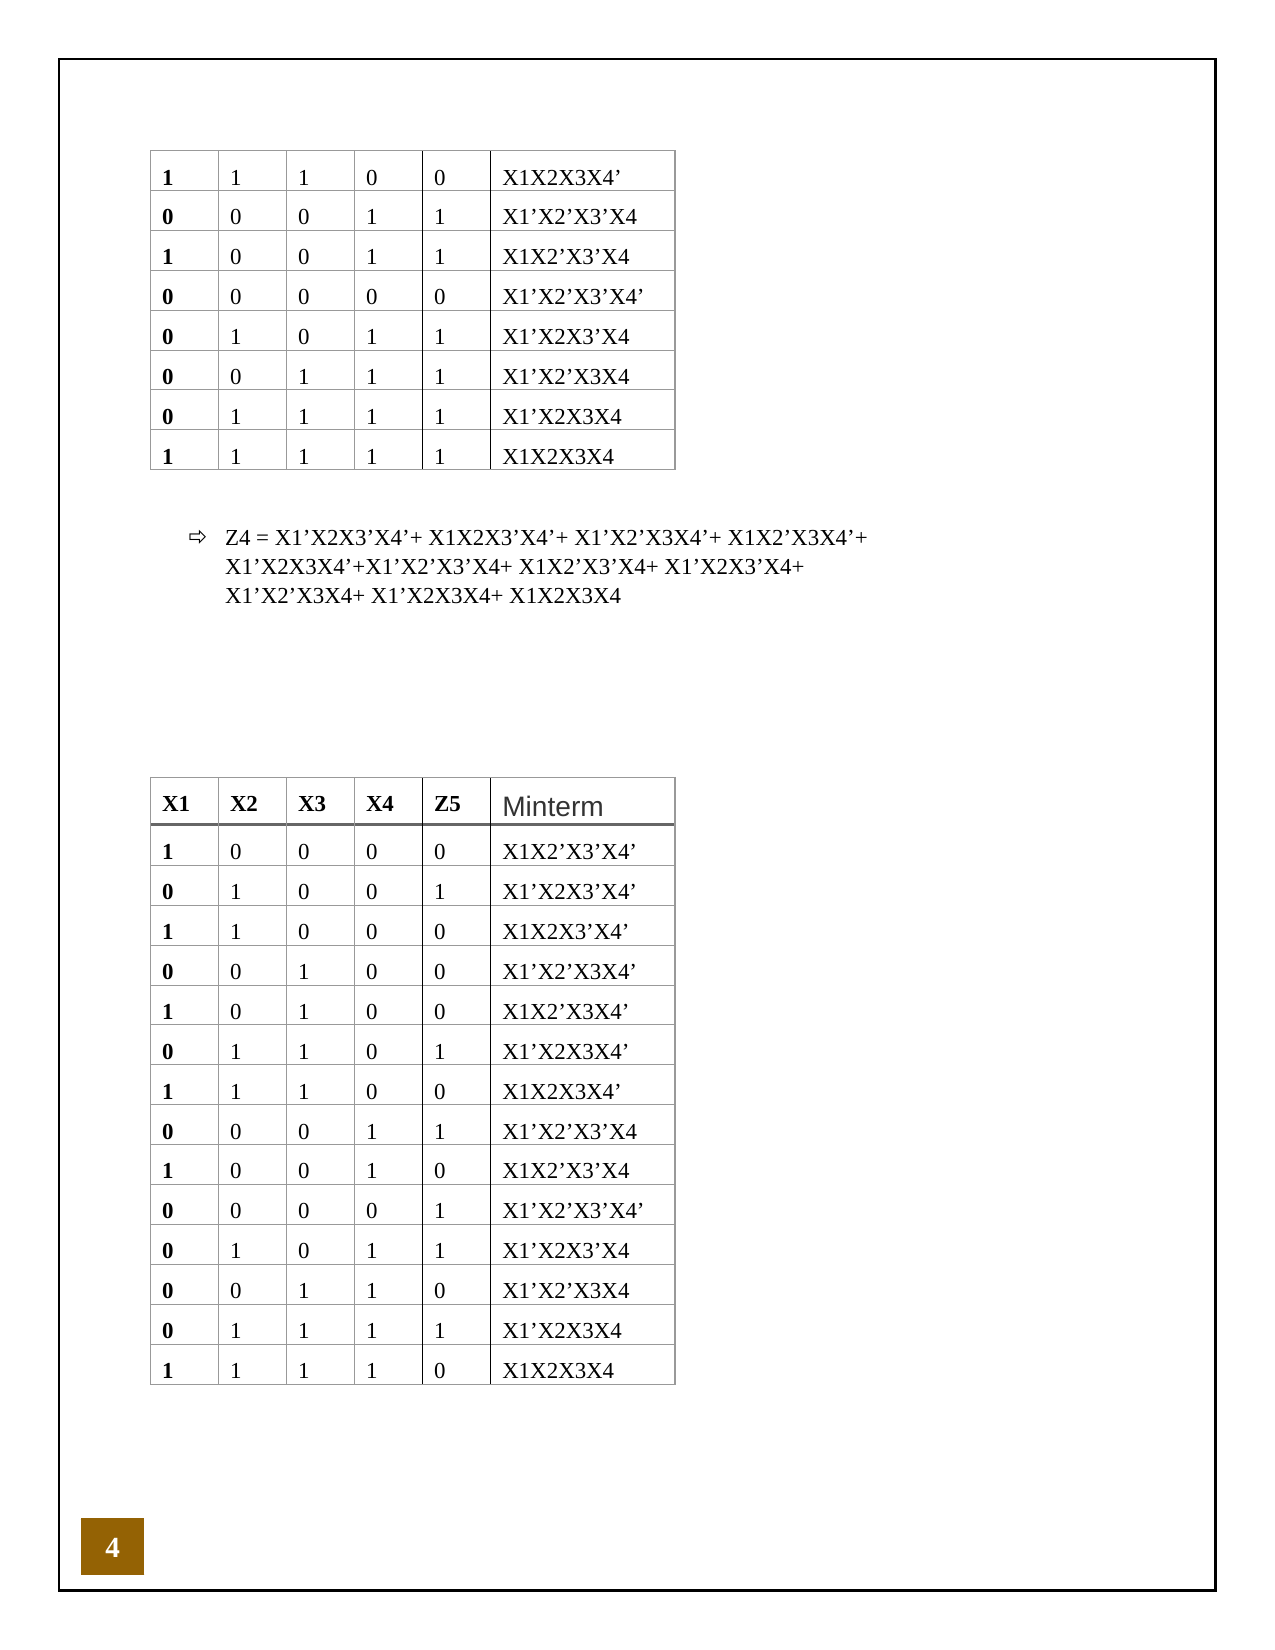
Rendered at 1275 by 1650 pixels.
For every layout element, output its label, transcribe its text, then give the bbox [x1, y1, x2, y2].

table_cell 1 [355, 1265, 422, 1304]
table_cell 0 [287, 271, 354, 309]
table_cell 1 [151, 826, 218, 865]
table_cell X1X2X3X4’ [491, 1065, 674, 1104]
table_cell 1 [151, 986, 218, 1024]
table_cell X1X2’X3’X4 [491, 1145, 674, 1184]
table_cell 0 [287, 906, 354, 944]
table_cell 0 [151, 866, 218, 905]
table_cell 1 [355, 191, 422, 230]
table_cell 1 [287, 1265, 354, 1304]
table_cell 1 [219, 906, 286, 944]
table_cell X1’X2’X3’X4’ [491, 1185, 674, 1224]
table_cell 1 [287, 1025, 354, 1064]
table_header X1 [151, 778, 218, 823]
table_cell X1X2X3X4 [491, 1345, 674, 1383]
table_cell 0 [219, 946, 286, 984]
table_cell 0 [355, 271, 422, 309]
table_cell X1’X2X3X4 [491, 390, 674, 429]
table_cell 1 [219, 1345, 286, 1383]
table_cell 0 [219, 1145, 286, 1184]
table_cell 1 [355, 1105, 422, 1144]
table_cell 0 [219, 191, 286, 230]
table_cell 1 [287, 1065, 354, 1104]
table_cell X1’X2’X3’X4 [491, 191, 674, 230]
table_cell X1’X2X3’X4 [491, 1225, 674, 1264]
table_cell 1 [287, 1305, 354, 1343]
table_cell 1 [219, 151, 286, 190]
table_cell 1 [219, 1065, 286, 1104]
table_cell 1 [423, 191, 490, 230]
table_header X3 [287, 778, 354, 823]
table_cell 0 [219, 351, 286, 389]
table_cell 1 [423, 351, 490, 389]
table_cell 0 [151, 1025, 218, 1064]
table_cell X1’X2’X3X4 [491, 1265, 674, 1304]
table_cell 1 [151, 906, 218, 944]
table_cell 0 [355, 1065, 422, 1104]
table_cell X1X2’X3’X4’ [491, 826, 674, 865]
table_cell 0 [287, 826, 354, 865]
table_cell 1 [423, 231, 490, 270]
table_cell 1 [423, 311, 490, 349]
table_cell 0 [151, 946, 218, 984]
table_cell 1 [151, 430, 218, 469]
table_cell 0 [151, 1225, 218, 1264]
table_header Z5 [423, 778, 490, 823]
table_cell X1’X2X3’X4 [491, 311, 674, 349]
table_cell 0 [219, 231, 286, 270]
table_cell 0 [287, 1185, 354, 1224]
table_cell 0 [423, 946, 490, 984]
table_cell 0 [151, 1105, 218, 1144]
table_cell X1’X2X3’X4’ [491, 866, 674, 905]
table_cell 0 [151, 311, 218, 349]
table_cell 0 [287, 866, 354, 905]
table_cell 1 [355, 351, 422, 389]
table_cell X1X2X3X4 [491, 430, 674, 469]
table_cell 1 [219, 1025, 286, 1064]
table_cell 0 [423, 906, 490, 944]
table_cell 1 [423, 866, 490, 905]
table_cell X1’X2X3X4 [491, 1305, 674, 1343]
table_cell 0 [423, 1345, 490, 1383]
table_cell 0 [287, 1145, 354, 1184]
table_cell 0 [423, 986, 490, 1024]
table_cell X1’X2’X3’X4 [491, 1105, 674, 1144]
table_cell 1 [219, 390, 286, 429]
table_cell 1 [287, 351, 354, 389]
table_cell 0 [219, 1105, 286, 1144]
table_cell 0 [423, 1265, 490, 1304]
table_cell 0 [287, 1225, 354, 1264]
table_cell 0 [423, 1145, 490, 1184]
table_cell 1 [287, 986, 354, 1024]
table_cell 1 [287, 390, 354, 429]
table_cell 0 [355, 866, 422, 905]
table_cell 0 [151, 1305, 218, 1343]
table_cell 0 [355, 151, 422, 190]
table_cell 1 [151, 1345, 218, 1383]
table_cell 0 [219, 1265, 286, 1304]
table_cell 0 [151, 271, 218, 309]
list Z4 = X1’X2X3’X4’+ X1X2X3’X4’+ X1’X2’X3X4’+ X1X2’X3X4’+ X1’X2X3X4’+X1’X2’X3’X4+ X1X2’X3’X4+ X1’X2X3’X4+ X1’X2’X3X4+ X1’X2X3X4+ X1X2X3X4 [187, 524, 900, 608]
table_cell 0 [355, 946, 422, 984]
table_cell 1 [219, 1225, 286, 1264]
table_cell 0 [287, 311, 354, 349]
table_cell 0 [219, 986, 286, 1024]
table_cell 1 [151, 231, 218, 270]
table_cell 1 [355, 430, 422, 469]
table_cell 1 [287, 946, 354, 984]
table_cell 1 [151, 1065, 218, 1104]
table_header X4 [355, 778, 422, 823]
table_cell 1 [423, 1305, 490, 1343]
table_cell X1’X2’X3X4 [491, 351, 674, 389]
table_cell 0 [151, 191, 218, 230]
table_cell 1 [355, 1145, 422, 1184]
table_cell X1X2X3’X4’ [491, 906, 674, 944]
table_cell 1 [355, 390, 422, 429]
table_cell 0 [151, 390, 218, 429]
table_cell 1 [287, 1345, 354, 1383]
table_cell 1 [219, 430, 286, 469]
table_cell X1X2X3X4’ [491, 151, 674, 190]
table_cell 0 [151, 351, 218, 389]
table_cell 1 [355, 311, 422, 349]
table_cell 1 [219, 1305, 286, 1343]
table_cell 0 [151, 1265, 218, 1304]
table_cell 1 [219, 866, 286, 905]
table_cell X1’X2’X3X4’ [491, 946, 674, 984]
table_cell X1X2’X3X4’ [491, 986, 674, 1024]
table_cell 0 [219, 826, 286, 865]
table_cell 1 [423, 1025, 490, 1064]
table_cell 0 [355, 1025, 422, 1064]
table_cell 1 [423, 1185, 490, 1224]
table_cell 1 [423, 1225, 490, 1264]
table_cell 1 [423, 1105, 490, 1144]
table_cell 1 [355, 1305, 422, 1343]
table_cell 0 [423, 1065, 490, 1104]
table_cell X1’X2’X3’X4’ [491, 271, 674, 309]
table_cell 0 [287, 1105, 354, 1144]
table_header X2 [219, 778, 286, 823]
table_cell 0 [219, 1185, 286, 1224]
table_cell 0 [355, 986, 422, 1024]
table_cell 0 [287, 231, 354, 270]
table_cell 1 [287, 151, 354, 190]
table_cell 0 [355, 826, 422, 865]
table_cell 0 [423, 271, 490, 309]
table_cell 1 [355, 1345, 422, 1383]
table_cell 0 [423, 151, 490, 190]
table_cell 1 [423, 390, 490, 429]
table_header Minterm [491, 778, 674, 823]
table_cell 1 [151, 151, 218, 190]
table_cell 0 [355, 1185, 422, 1224]
table_cell 0 [151, 1185, 218, 1224]
table_cell 1 [423, 430, 490, 469]
table_cell X1X2’X3’X4 [491, 231, 674, 270]
table_cell X1’X2X3X4’ [491, 1025, 674, 1064]
table_cell 1 [219, 311, 286, 349]
table_cell 0 [355, 906, 422, 944]
table_cell 0 [287, 191, 354, 230]
table_cell 1 [151, 1145, 218, 1184]
table_cell 1 [355, 231, 422, 270]
table_cell 1 [287, 430, 354, 469]
table_cell 0 [219, 271, 286, 309]
table_cell 0 [423, 826, 490, 865]
table_cell 1 [355, 1225, 422, 1264]
